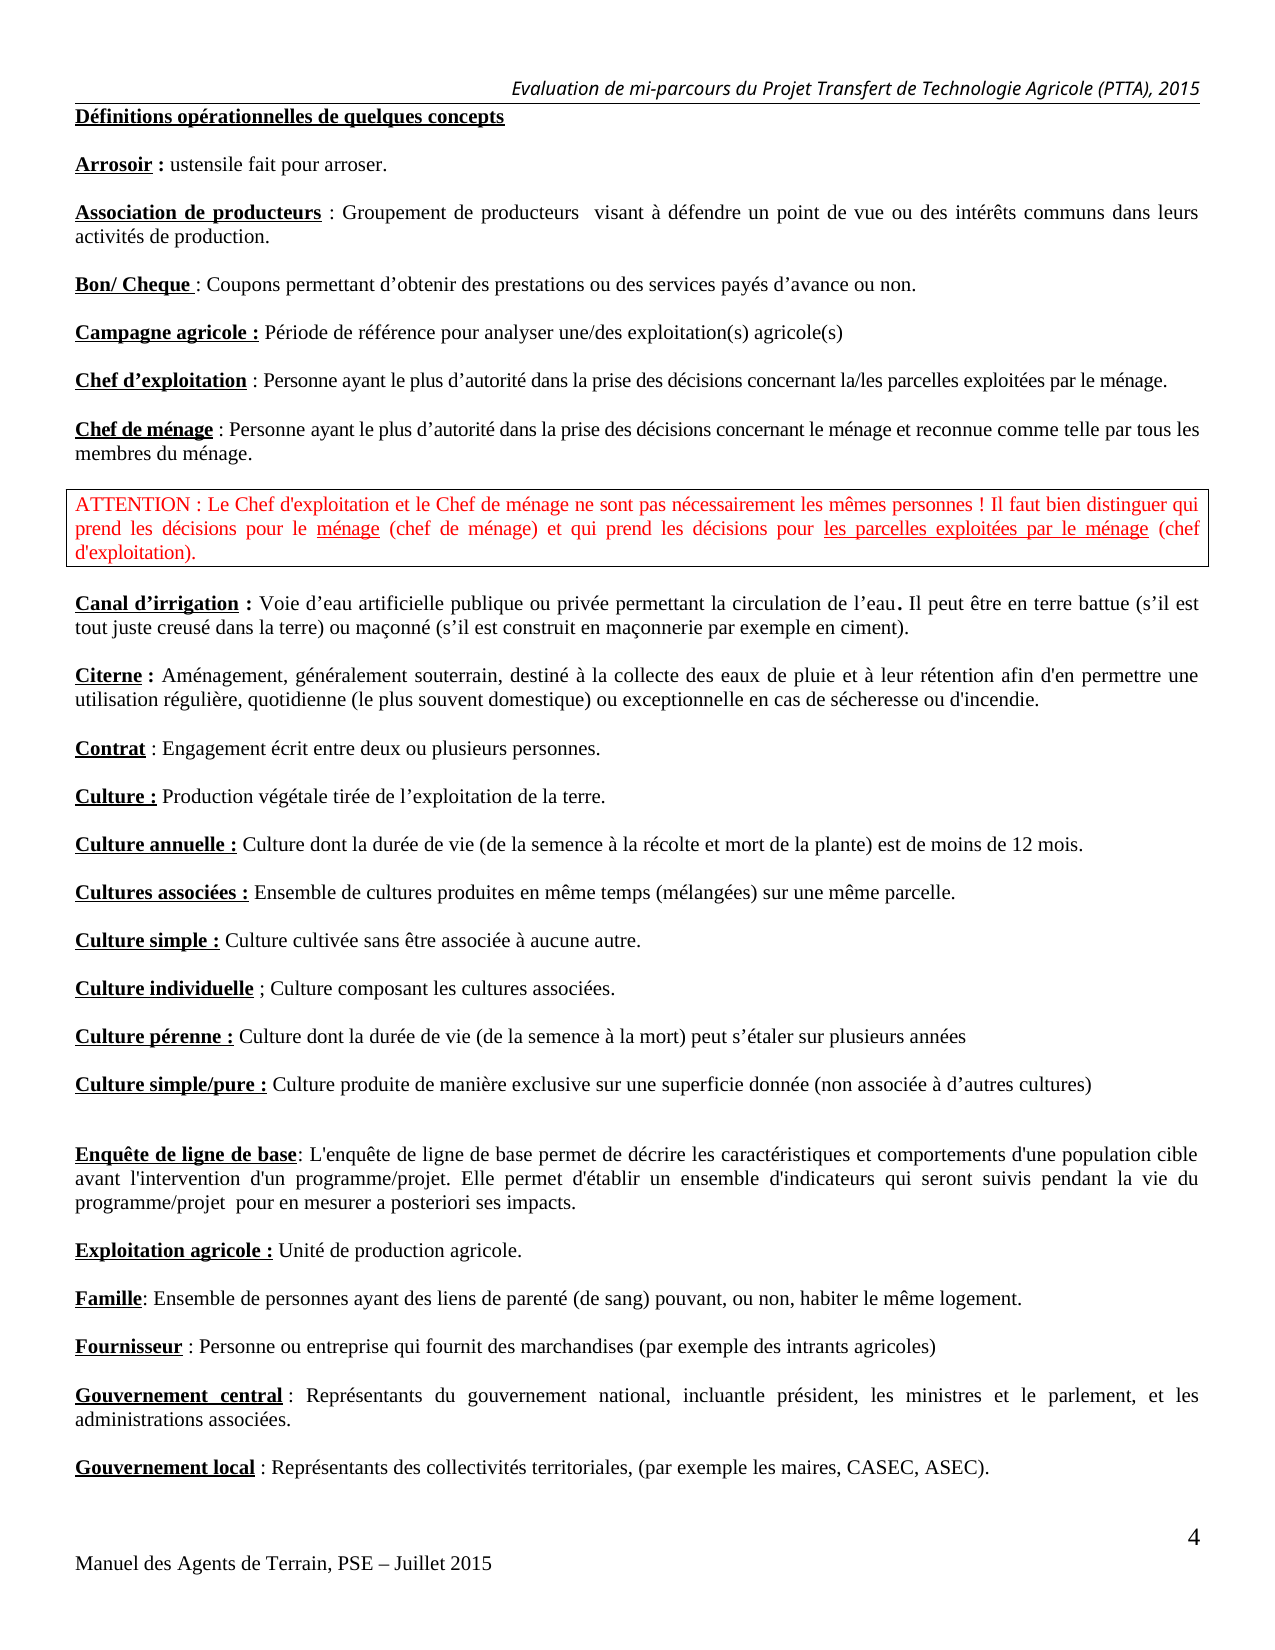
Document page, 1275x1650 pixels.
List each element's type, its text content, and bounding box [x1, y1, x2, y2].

text Gouvernement local : Représentants des collectivités territoriales, (par exemple les maires, CASEC, ASEC). [75, 1455, 1200, 1479]
text Culture simple/pure : Culture produite de manière exclusive sur une superficie donnée (non associée à d’autres cultures) [75, 1072, 1200, 1096]
text Fournisseur : Personne ou entreprise qui fournit des marchandises (par exemple des intrants agricoles) [75, 1334, 1200, 1358]
text Culture individuelle ; Culture composant les cultures associées. [75, 976, 1200, 1000]
text Culture : Production végétale tirée de l’exploitation de la terre. [75, 784, 1200, 808]
text Arrosoir : ustensile fait pour arroser. [75, 152, 1200, 176]
text ATTENTION : Le Chef d'exploitation et le Chef de ménage ne sont pas nécessairement les mêmes personnes ! Il faut bien distinguer qui prend les décisions pour le ménage (chef de ménage) et qui prend les décisions pour les parcelles exploitées par le ménage (chef d'exploitation). [67, 490, 1208, 566]
text Campagne agricole : Période de référence pour analyser une/des exploitation(s) agricole(s) [75, 320, 1200, 344]
text Citerne : Aménagement, généralement souterrain, destiné à la collecte des eaux de pluie et à leur rétention afin d'en permettre une utilisation régulière, quotidienne (le plus souvent domestique) ou exceptionnelle en cas de sécheresse ou d'incendie. [75, 663, 1200, 711]
text Contrat : Engagement écrit entre deux ou plusieurs personnes. [75, 736, 1200, 759]
text Culture simple : Culture cultivée sans être associée à aucune autre. [75, 928, 1200, 952]
text Cultures associées : Ensemble de cultures produites en même temps (mélangées) sur une même parcelle. [75, 880, 1200, 904]
text Chef d’exploitation : Personne ayant le plus d’autorité dans la prise des décisions concernant la/les parcelles exploitées par le ménage. [75, 368, 1200, 392]
text Culture annuelle : Culture dont la durée de vie (de la semence à la récolte et mort de la plante) est de moins de 12 mois. [75, 832, 1200, 856]
text Chef de ménage : Personne ayant le plus d’autorité dans la prise des décisions concernant le ménage et reconnue comme telle par tous les membres du ménage. [75, 416, 1200, 464]
text Association de producteurs : Groupement de producteurs visant à défendre un point de vue ou des intérêts communs dans leurs activités de production. [75, 200, 1200, 248]
text Culture pérenne : Culture dont la durée de vie (de la semence à la mort) peut s’étaler sur plusieurs années [75, 1024, 1200, 1048]
text Gouvernement central : Représentants du gouvernement national, incluantle président, les ministres et le parlement, et les administrations associées. [75, 1382, 1200, 1431]
text Canal d’irrigation : Voie d’eau artificielle publique ou privée permettant la circulation de l’eau. Il peut être en terre battue (s’il est tout juste creusé dans la terre) ou maçonné (s’il est construit en maçonnerie par exemple en ciment). [75, 591, 1200, 639]
text Définitions opérationnelles de quelques concepts [75, 104, 1200, 128]
text Famille: Ensemble de personnes ayant des liens de parenté (de sang) pouvant, ou non, habiter le même logement. [75, 1286, 1200, 1310]
text Enquête de ligne de base: L'enquête de ligne de base permet de décrire les caractéristiques et comportements d'une population cible avant l'intervention d'un programme/projet. Elle permet d'établir un ensemble d'indicateurs qui seront suivis pendant la vie du programme/projet pour en mesurer a posteriori ses impacts. [75, 1142, 1200, 1214]
text Bon/ Cheque : Coupons permettant d’obtenir des prestations ou des services payés d’avance ou non. [75, 272, 1200, 296]
text Exploitation agricole : Unité de production agricole. [75, 1238, 1200, 1262]
